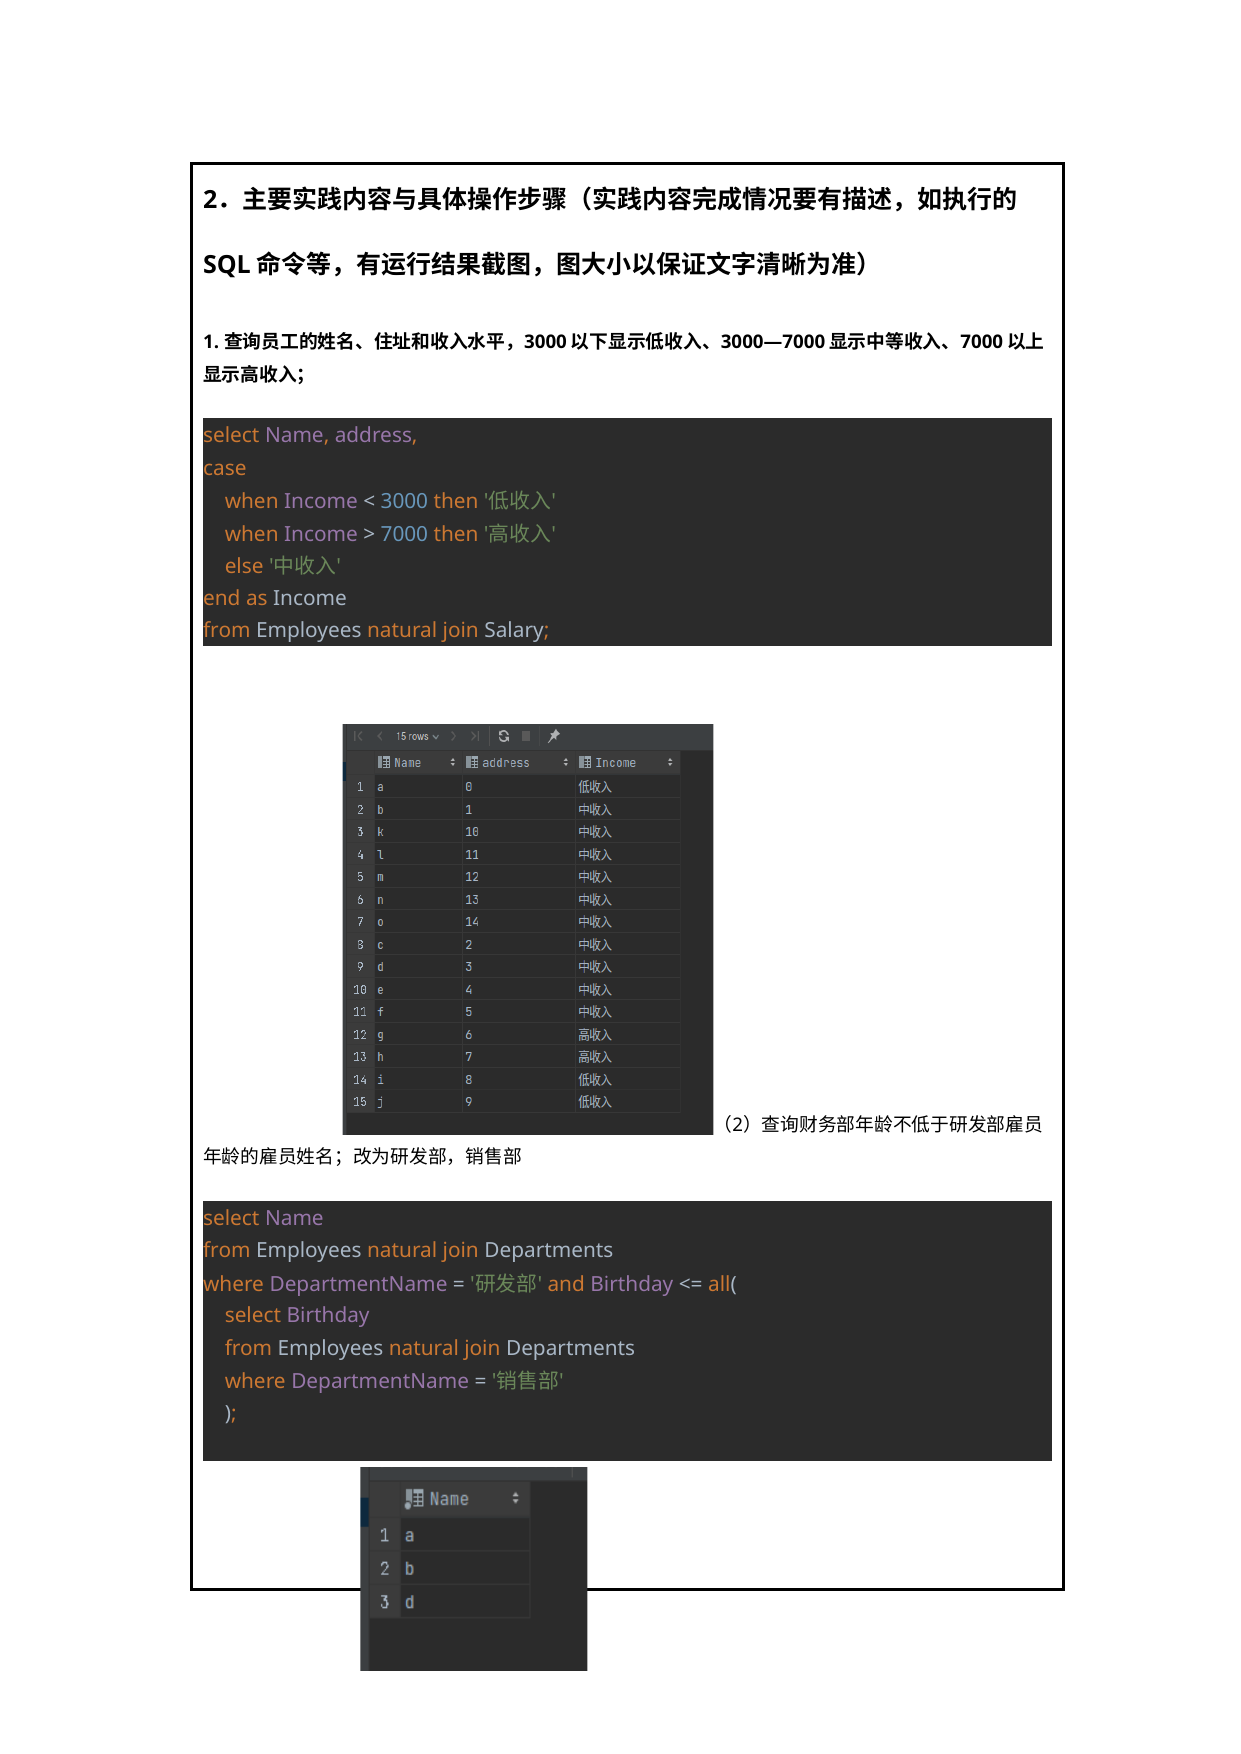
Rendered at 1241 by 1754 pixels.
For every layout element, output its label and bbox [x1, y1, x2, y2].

table_cell [193, 165, 1062, 1588]
picture [342, 724, 714, 1135]
picture [360, 1467, 588, 1671]
